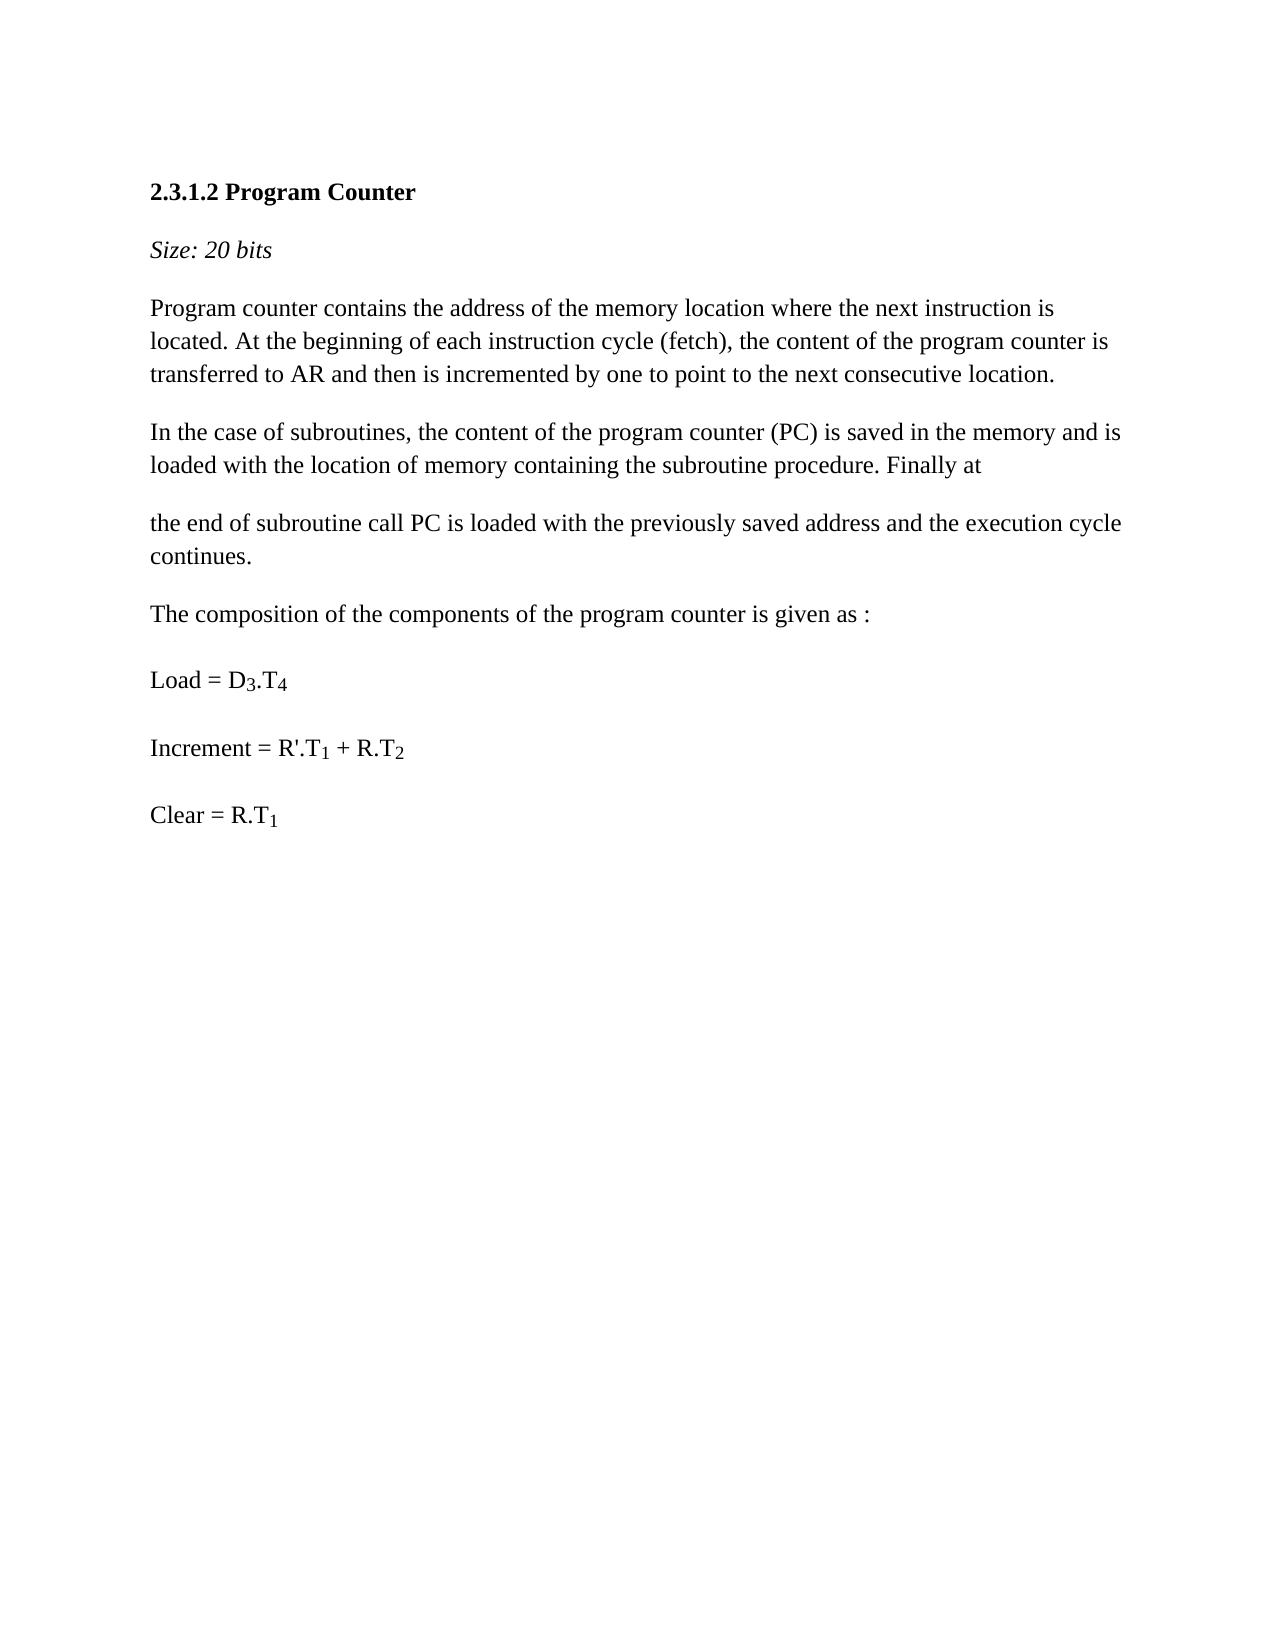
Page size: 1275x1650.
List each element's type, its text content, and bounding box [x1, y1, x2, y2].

text the end of subroutine call PC is loaded with the previously saved address and the execution cycle continues. [150, 508, 1125, 570]
text Load = D3.T4 [150, 657, 1125, 695]
text The composition of the components of the program counter is given as : [150, 599, 1125, 628]
text Program counter contains the address of the memory location where the next instruction is located. At the beginning of each instruction cycle (fetch), the content of the program counter is transferred to AR and then is incremented by one to point to the next consecutive location. [150, 293, 1125, 388]
text Increment = R'.T1 + R.T2 [150, 726, 1125, 763]
text In the case of subroutines, the content of the program counter (PC) is saved in the memory and is loaded with the location of memory containing the subroutine procedure. Finally at [150, 417, 1125, 479]
text Clear = R.T1 [150, 794, 1125, 831]
text Size: 20 bits [150, 235, 1125, 264]
subtitle 2.3.1.2 Program Counter [150, 177, 1125, 206]
